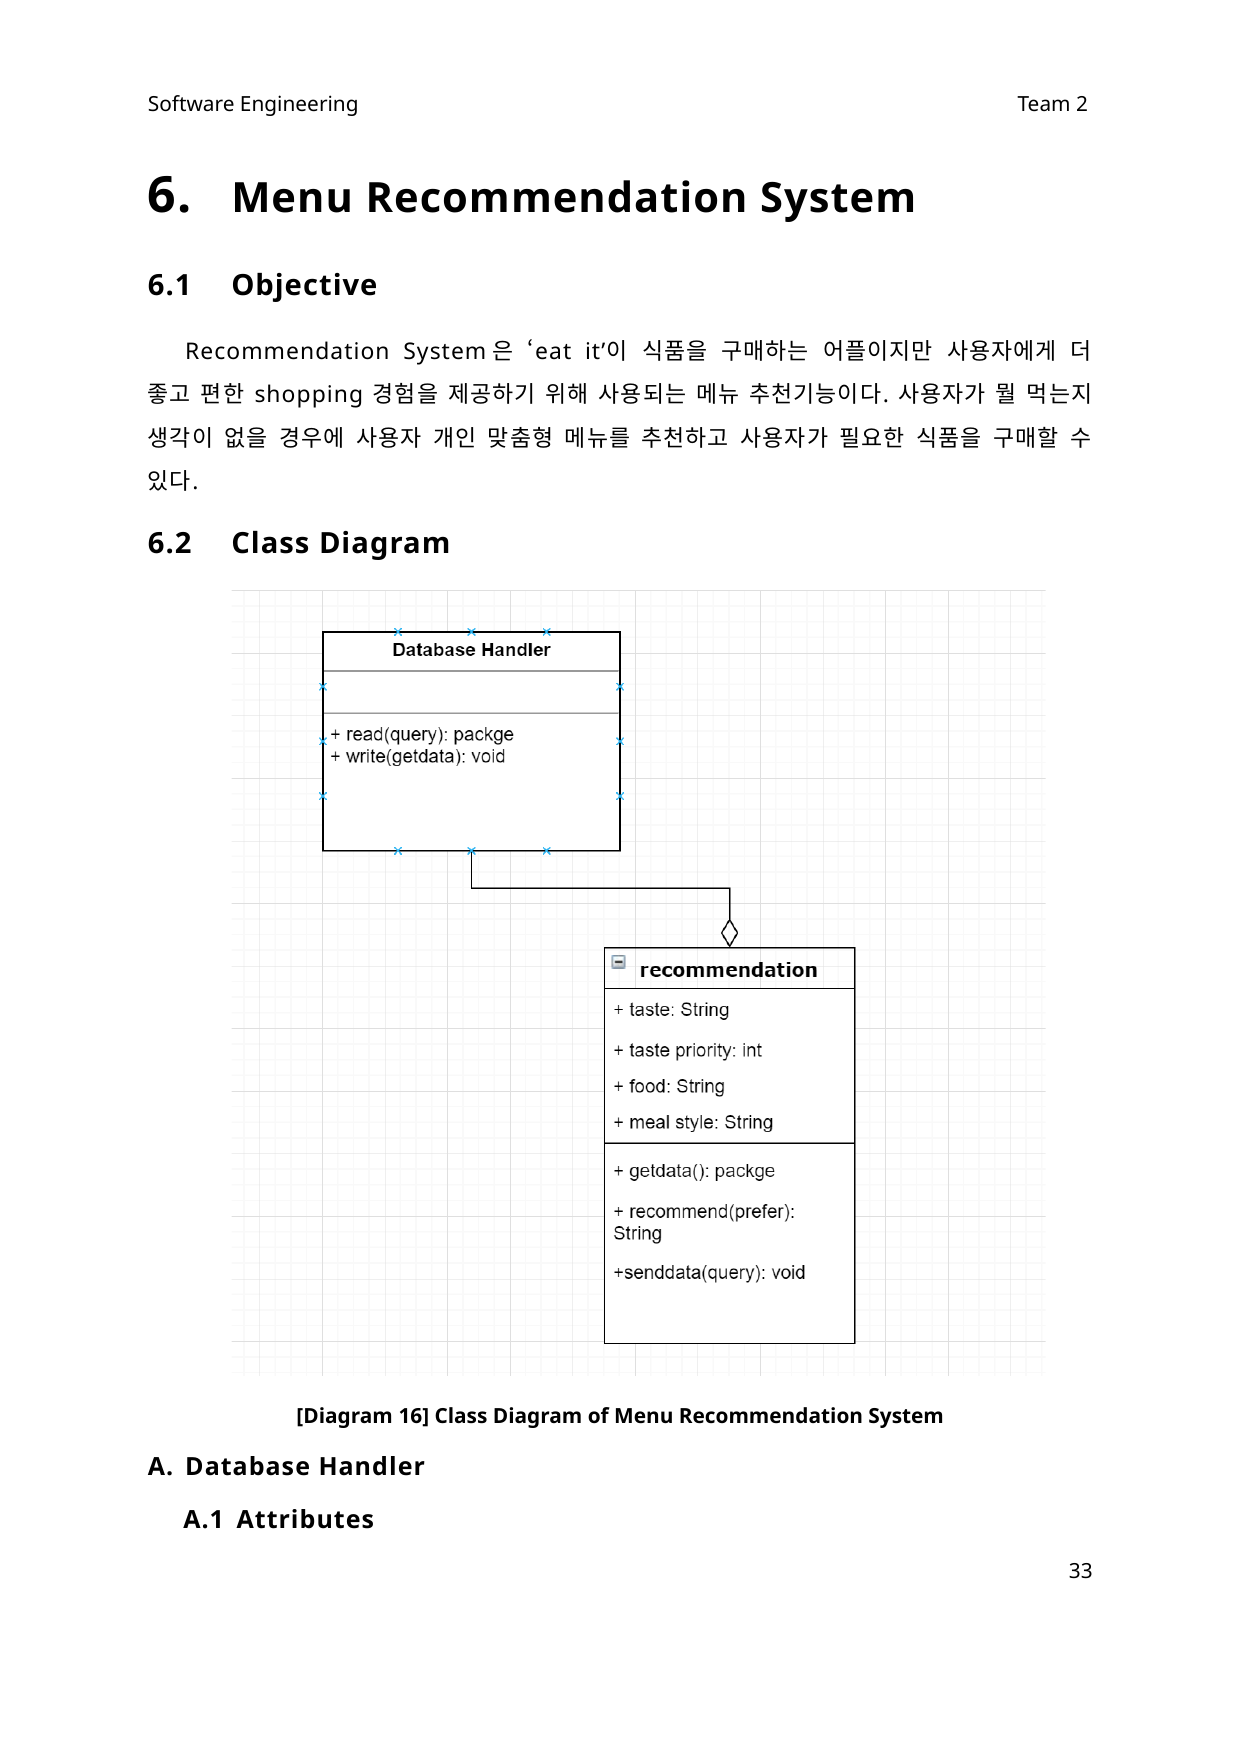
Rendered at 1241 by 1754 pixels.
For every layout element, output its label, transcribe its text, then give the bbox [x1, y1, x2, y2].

text Recommendation System은 ‘eat it’이 식품을 구매하는 어플이지만 사용자에게 더 좋고 편한 shopping 경험을 제공하기 위해 사용되는 메뉴 추천기능이다. 사용자가 뭘 먹는지 생각이 없을 경우에 사용자 개인 맞춤형 메뉴를 추천하고 사용자가 필요한 식품을 구매할 수 있다. [148, 333, 1092, 496]
subtitle Database Handler [148, 1448, 1092, 1482]
subtitle Class Diagram [148, 522, 1092, 562]
subtitle Objective [148, 265, 1092, 304]
picture [231, 590, 1046, 1376]
text [Diagram 16] Class Diagram of Menu Recommendation System [148, 1401, 1092, 1429]
subtitle Menu Recommendation System [148, 159, 1092, 228]
list Attributes [183, 1502, 1092, 1536]
